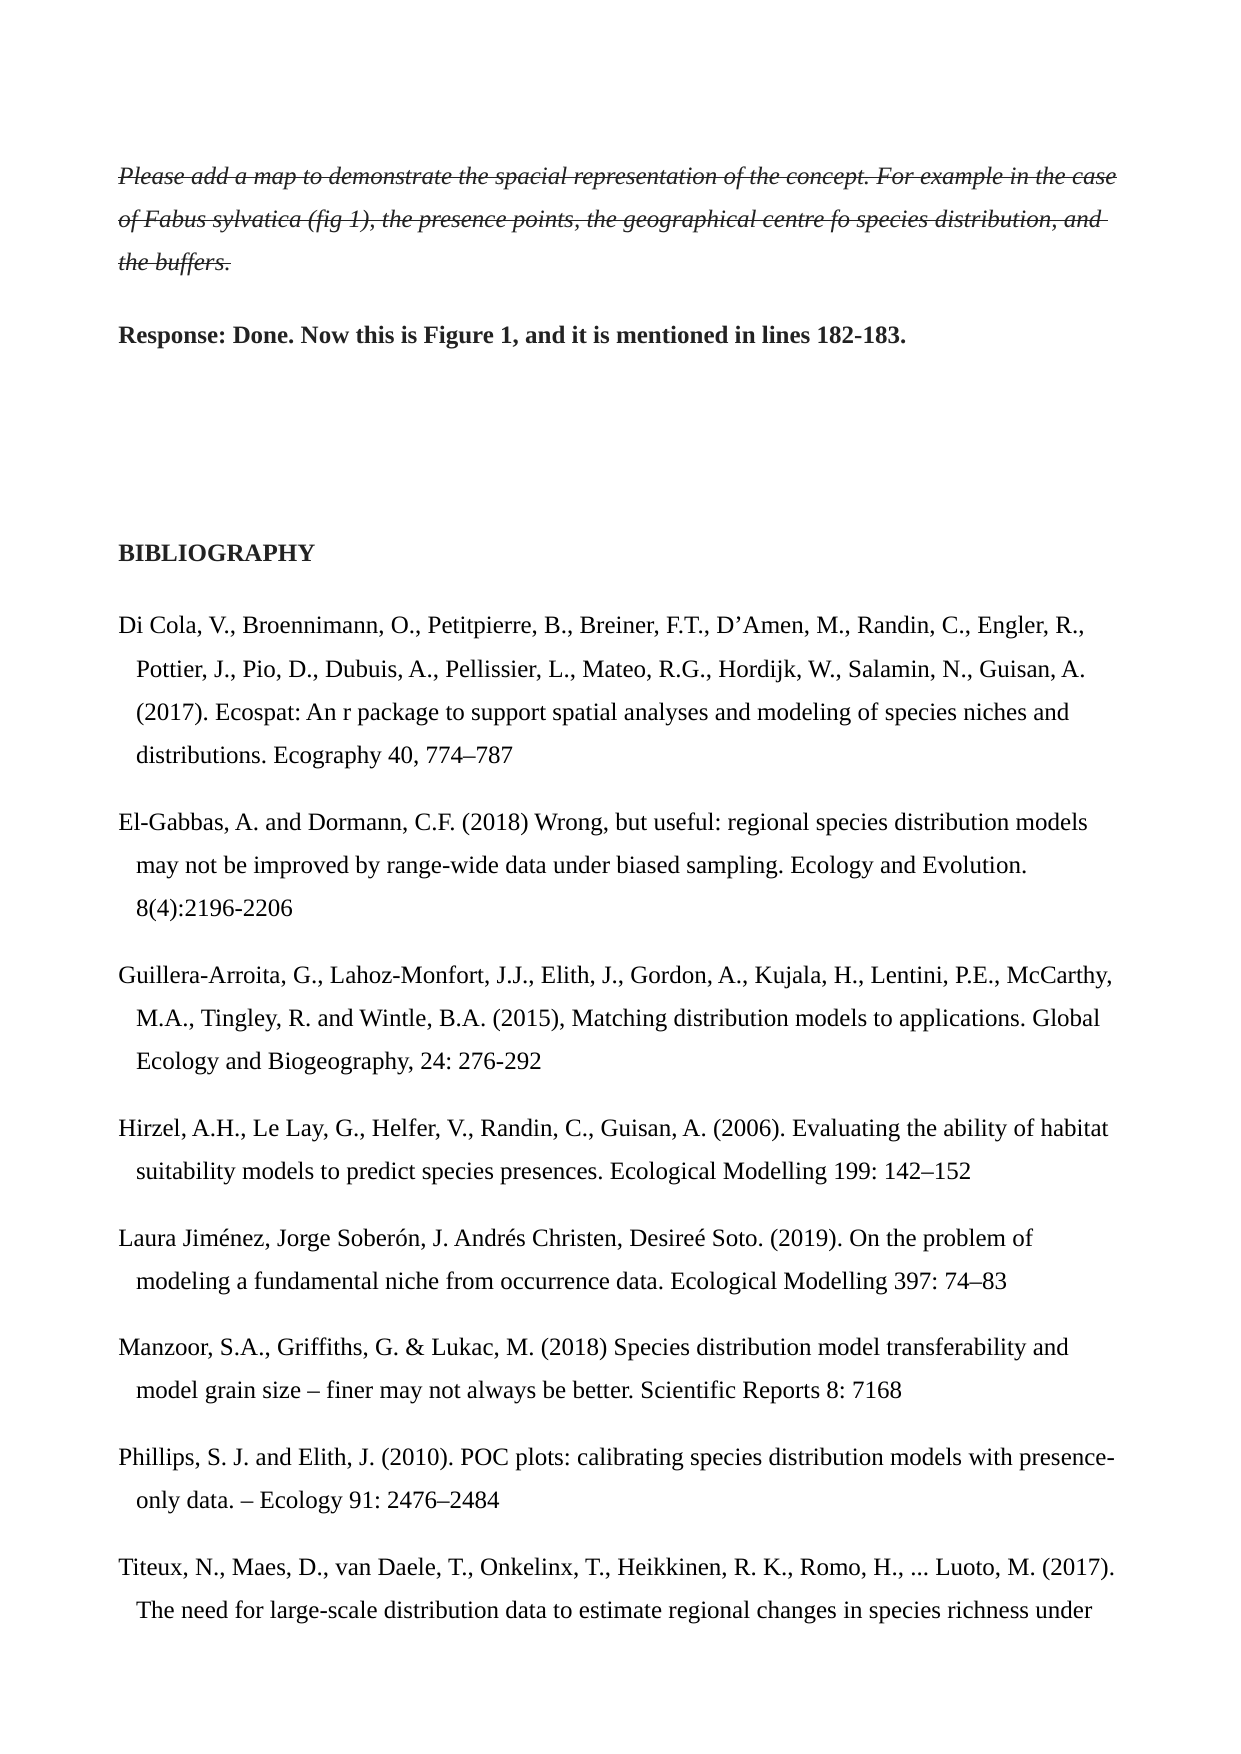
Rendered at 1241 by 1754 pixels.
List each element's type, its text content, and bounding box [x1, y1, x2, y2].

text Di Cola, V., Broennimann, O., Petitpierre, B., Breiner, F.T., D’Amen, M., Randin, C., Engler, R., Pottier, J., Pio, D., Dubuis, A., Pellissier, L., Mateo, R.G., Hordijk, W., Salamin, N., Guisan, A. (2017). Ecospat: An r package to support spatial analyses and modeling of species niches and distributions. Ecography 40, 774–787 [118, 611, 1122, 769]
text Phillips, S. J. and Elith, J. (2010). POC plots: calibrating species distribution models with presence-only data. – Ecology 91: 2476–2484 [118, 1442, 1122, 1514]
text Laura Jiménez, Jorge Soberón, J. Andrés Christen, Desireé Soto. (2019). On the problem of modeling a fundamental niche from occurrence data. Ecological Modelling 397: 74–83 [118, 1223, 1122, 1294]
text Manzoor, S.A., Griffiths, G. & Lukac, M. (2018) Species distribution model transferability and model grain size – finer may not always be better. Scientific Reports 8: 7168 [118, 1332, 1122, 1404]
text El-Gabbas, A. and Dormann, C.F. (2018) Wrong, but useful: regional species distribution models may not be improved by range‐wide data under biased sampling. Ecology and Evolution. 8(4):2196-2206 [118, 807, 1122, 922]
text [118, 1552, 1122, 1624]
text BIBLIOGRAPHY [118, 538, 1122, 567]
text Hirzel, A.H., Le Lay, G., Helfer, V., Randin, C., Guisan, A. (2006). Evaluating the ability of habitat suitability models to predict species presences. Ecological Modelling 199: 142–152 [118, 1113, 1122, 1184]
text Response: Done. Now this is Figure 1, and it is mentioned in lines 182-183. [118, 320, 1122, 349]
text Please add a map to demonstrate the spacial representation of the concept. For example in the case of Fabus sylvatica (fig 1), the presence points, the geographical centre fo species distribution, and the buffers. [118, 118, 1122, 276]
text Guillera‐Arroita, G., Lahoz‐Monfort, J.J., Elith, J., Gordon, A., Kujala, H., Lentini, P.E., McCarthy, M.A., Tingley, R. and Wintle, B.A. (2015), Matching distribution models to applications. Global Ecology and Biogeography, 24: 276-292 [118, 960, 1122, 1075]
